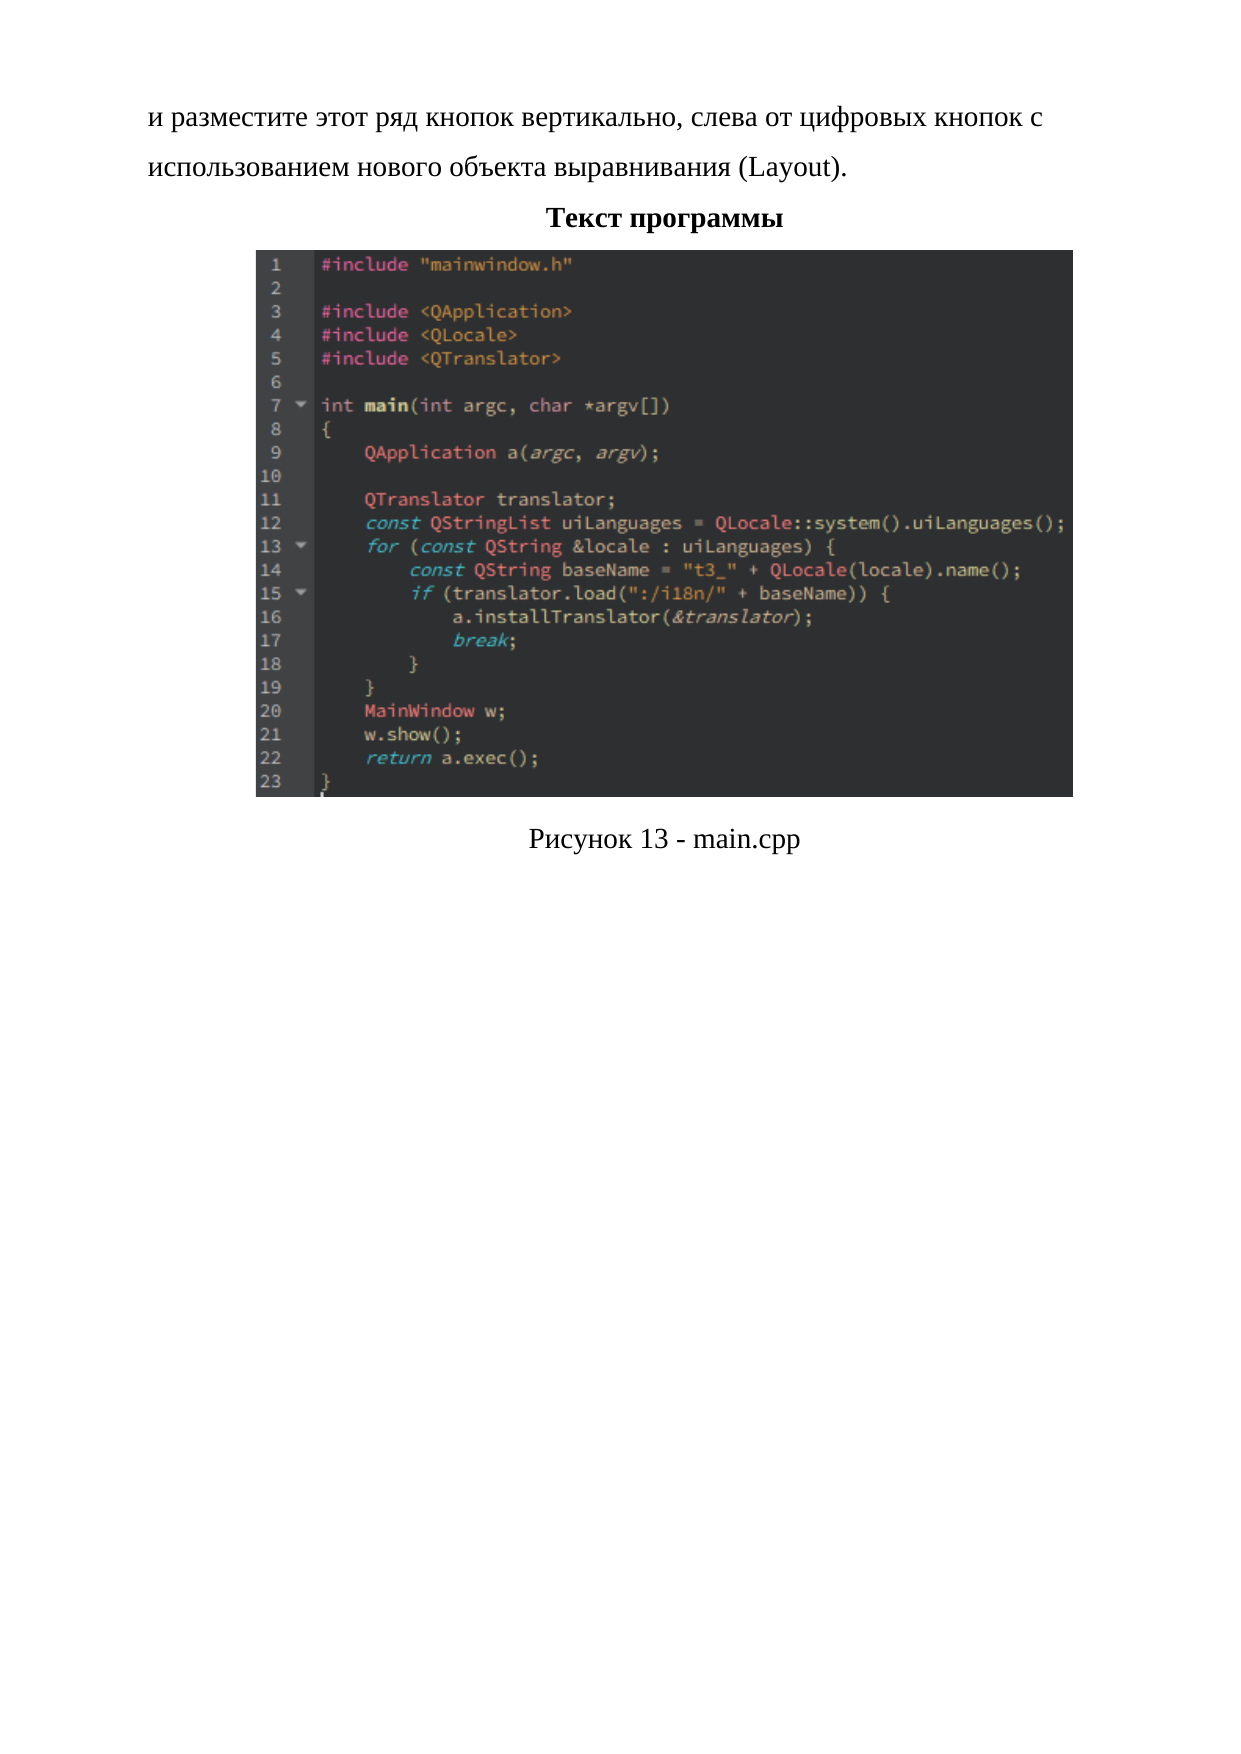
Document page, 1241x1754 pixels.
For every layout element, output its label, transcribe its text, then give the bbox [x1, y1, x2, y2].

text Текст программы [148, 200, 1181, 233]
picture [255, 250, 1073, 797]
text Рисунок 13 - main.cpp [148, 821, 1181, 855]
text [148, 99, 1181, 183]
